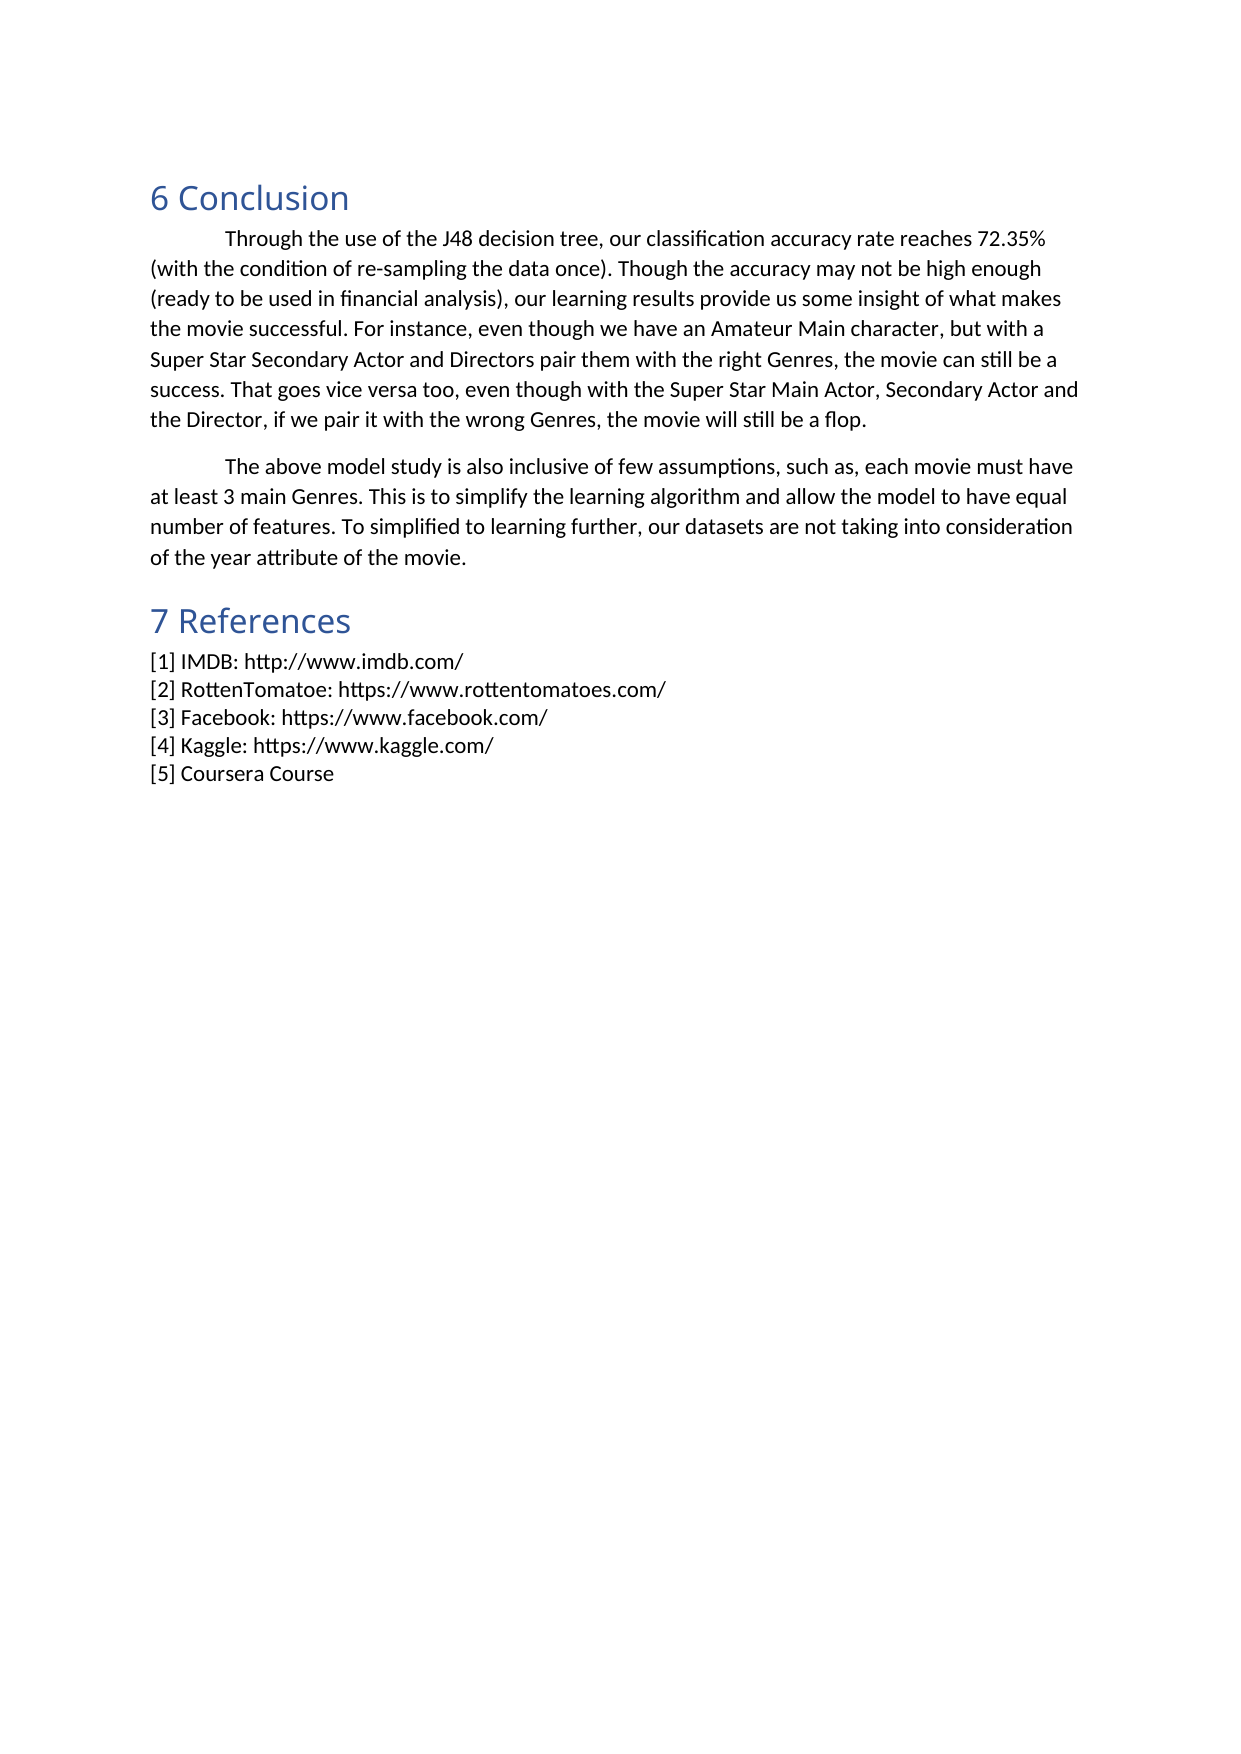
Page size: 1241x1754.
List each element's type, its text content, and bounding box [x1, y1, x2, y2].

text [1] IMDB: http://www.imdb.com/ [150, 647, 1090, 675]
text [3] Facebook: https://www.facebook.com/ [150, 703, 1090, 731]
text [4] Kaggle: https://www.kaggle.com/ [150, 731, 1090, 759]
subtitle 6 Conclusion [150, 175, 1090, 220]
text Through the use of the J48 decision tree, our classification accuracy rate reaches 72.35% (with the condition of re-sampling the data once). Though the accuracy may not be high enough (ready to be used in financial analysis), our learning results provide us some insight of what makes the movie successful. For instance, even though we have an Amateur Main character, but with a Super Star Secondary Actor and Directors pair them with the right Genres, the movie can still be a success. That goes vice versa too, even though with the Super Star Main Actor, Secondary Actor and the Director, if we pair it with the wrong Genres, the movie will still be a flop. [150, 224, 1090, 433]
text [2] RottenTomatoe: https://www.rottentomatoes.com/ [150, 675, 1090, 703]
text The above model study is also inclusive of few assumptions, such as, each movie must have at least 3 main Genres. This is to simplify the learning algorithm and allow the model to have equal number of features. To simplified to learning further, our datasets are not taking into consideration of the year attribute of the movie. [150, 452, 1090, 571]
subtitle 7 References [150, 598, 1090, 643]
text [5] Coursera Course [150, 759, 1090, 787]
